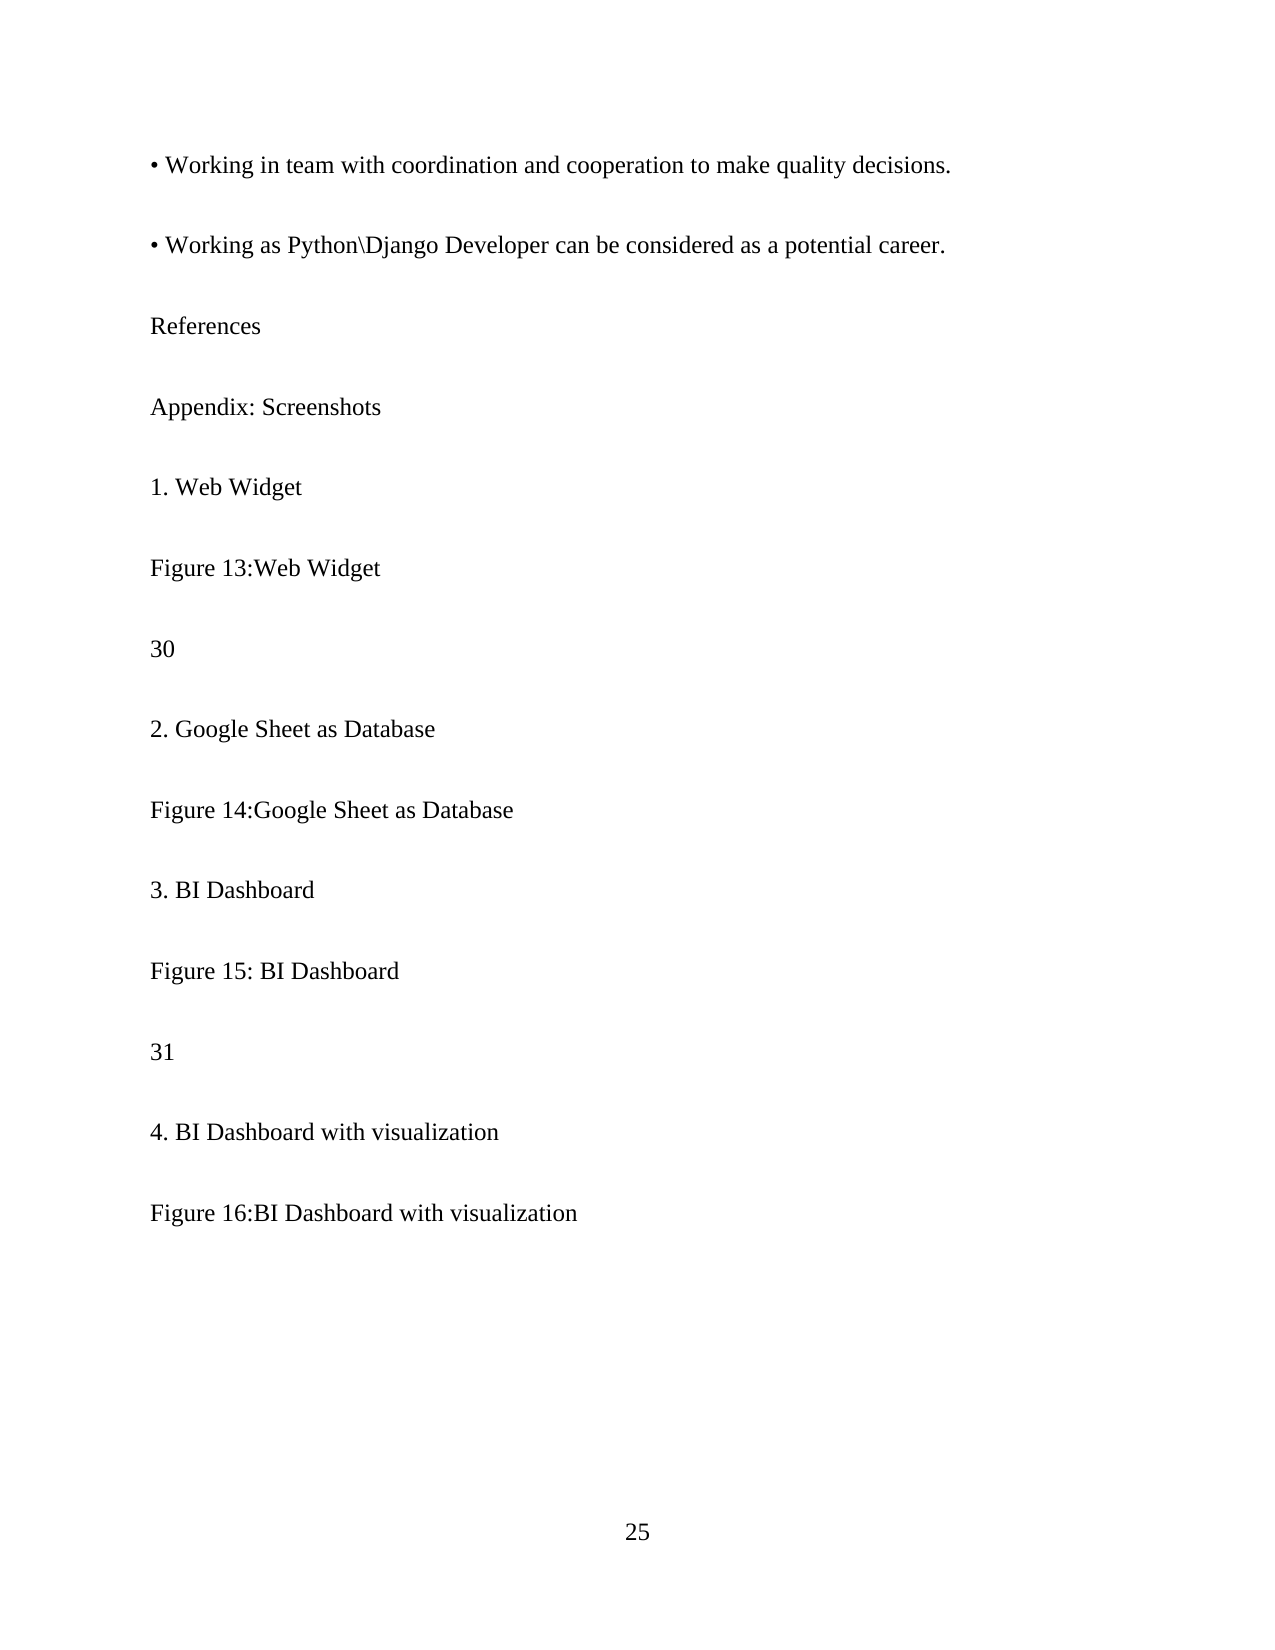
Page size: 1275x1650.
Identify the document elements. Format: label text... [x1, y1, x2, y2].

text References [150, 311, 1125, 340]
text Figure 14:Google Sheet as Database [150, 795, 1125, 824]
text 30 [150, 634, 1125, 662]
text 31 [150, 1037, 1125, 1066]
text Figure 13:Web Widget [150, 553, 1125, 582]
text • Working as Python\Django Developer can be considered as a potential career. [150, 231, 1125, 259]
text 2. Google Sheet as Database [150, 714, 1125, 743]
text 4. BI Dashboard with visualization [150, 1117, 1125, 1146]
text Figure 16:BI Dashboard with visualization [150, 1198, 1125, 1227]
text 3. BI Dashboard [150, 876, 1125, 904]
text • Working in team with coordination and cooperation to make quality decisions. [150, 150, 1125, 179]
text Figure 15: BI Dashboard [150, 956, 1125, 985]
text Appendix: Screenshots [150, 392, 1125, 421]
text 1. Web Widget [150, 472, 1125, 501]
